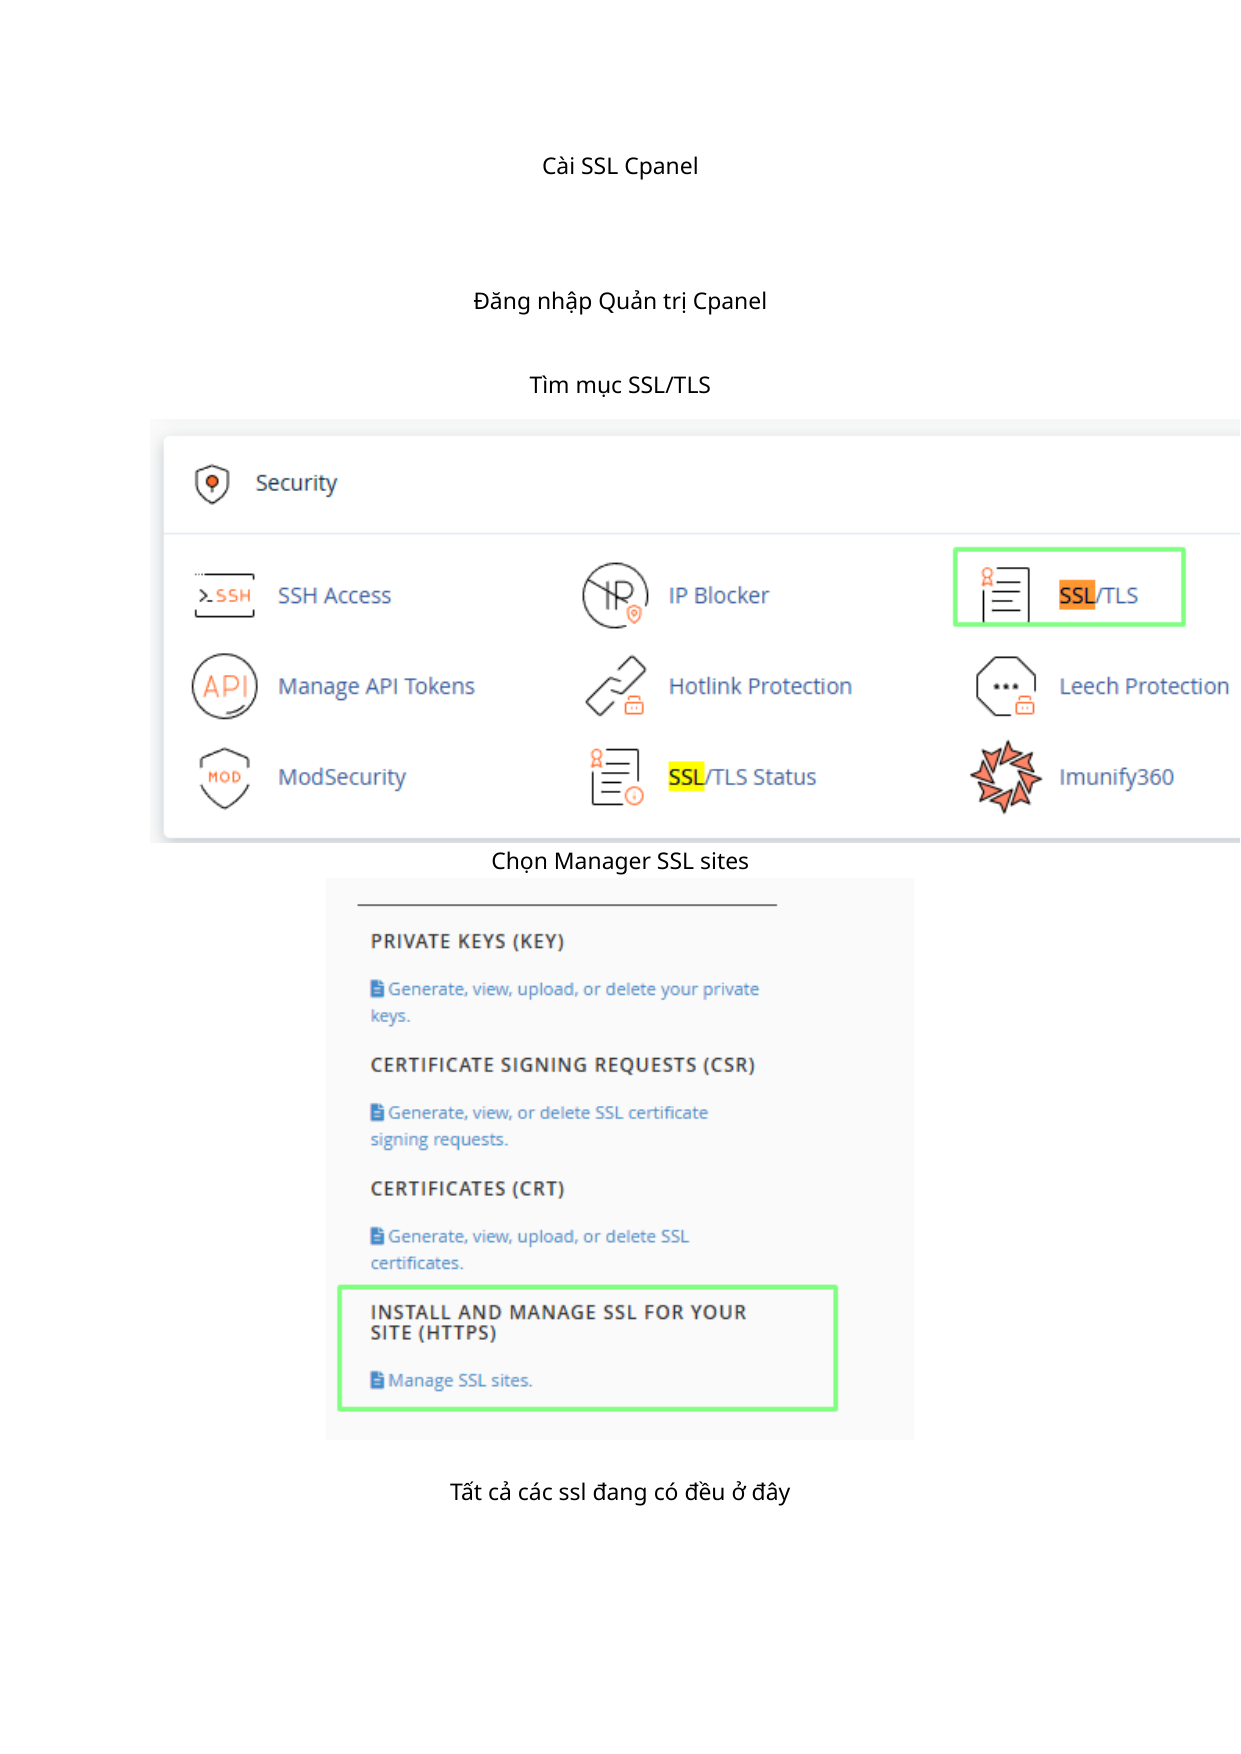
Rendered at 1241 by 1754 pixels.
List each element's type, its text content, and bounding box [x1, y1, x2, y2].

picture [325, 878, 915, 1440]
text Tìm mục SSL/TLS [150, 369, 1090, 400]
text Cài SSL Cpanel [150, 150, 1090, 215]
picture [150, 419, 1241, 843]
text Đăng nhập Quản trị Cpanel [150, 284, 1090, 349]
